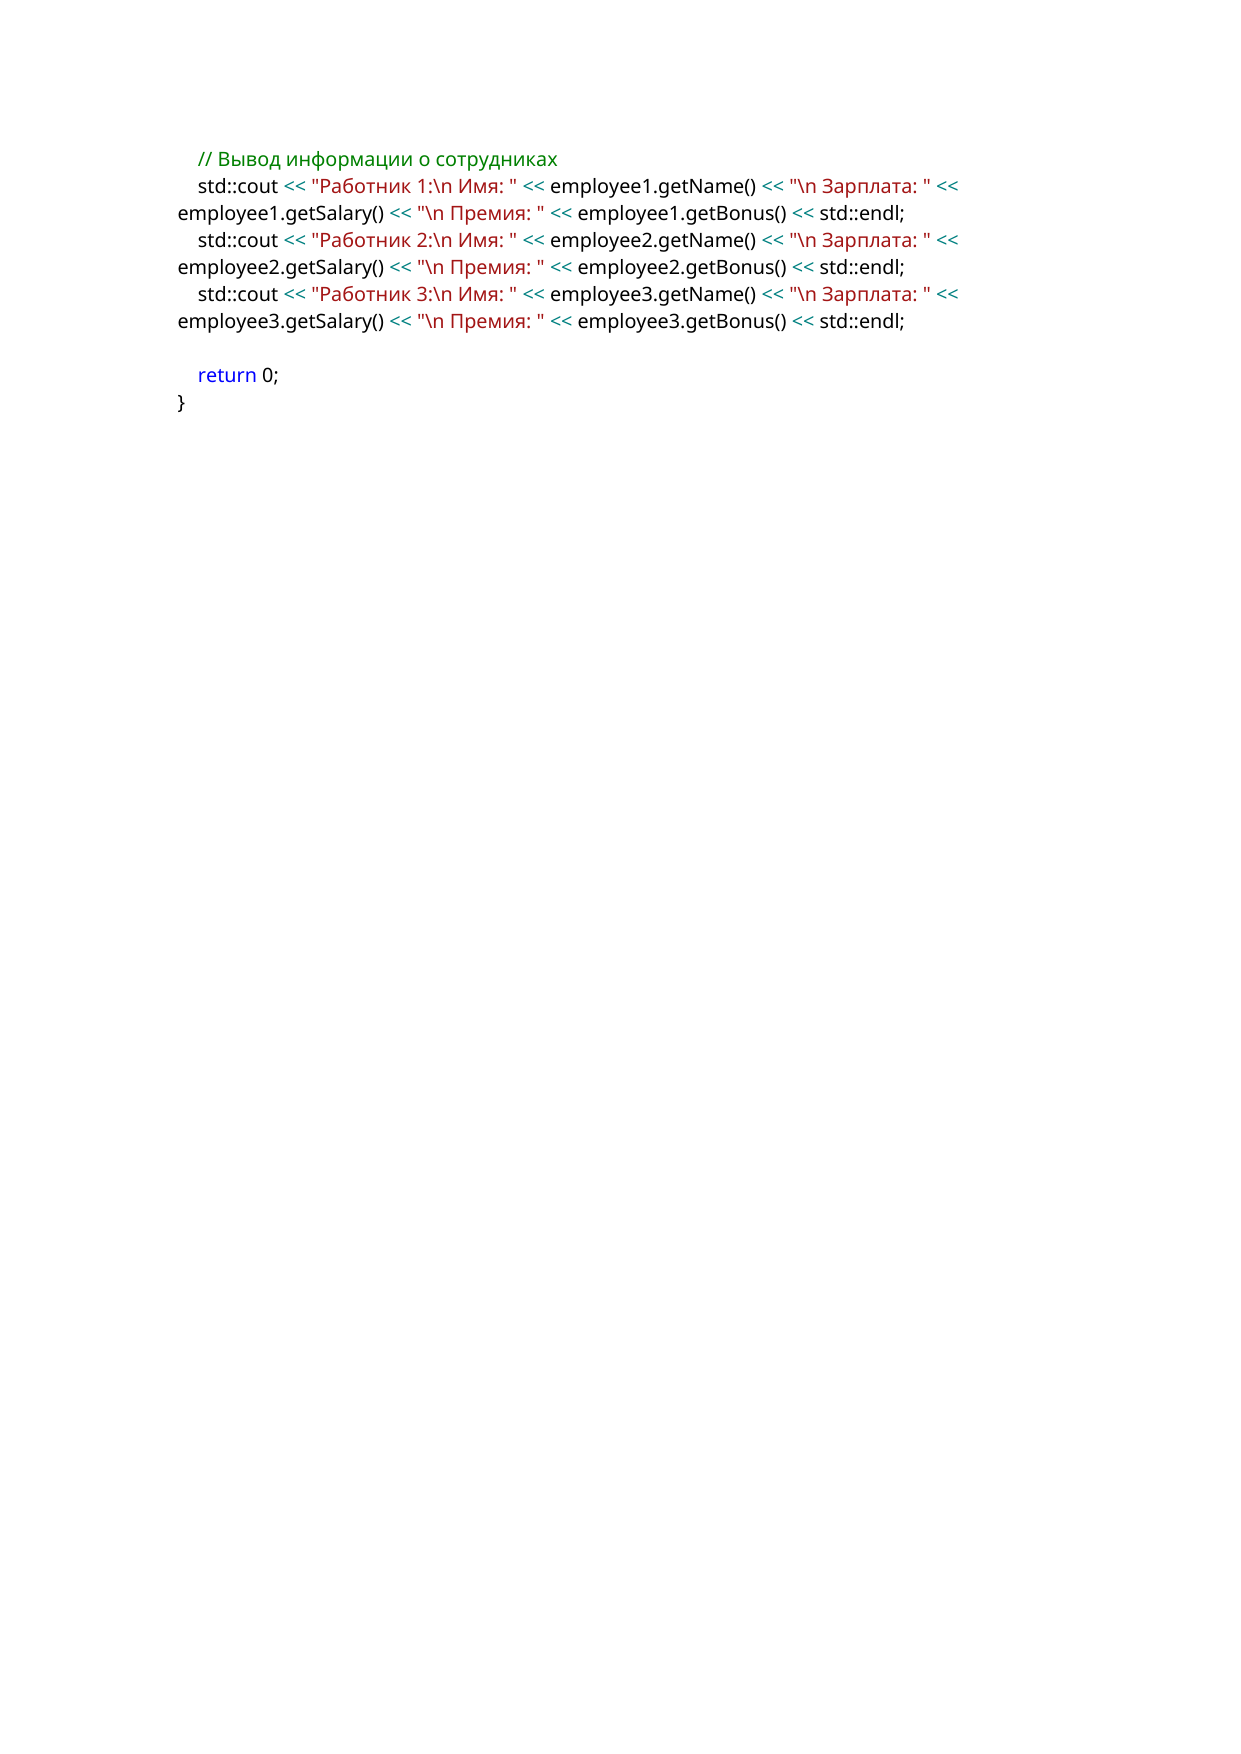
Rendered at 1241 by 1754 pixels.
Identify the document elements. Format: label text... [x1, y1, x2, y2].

text std::cout << "Работник 1:\n Имя: " << employee1.getName() << "\n Зарплата: " << employee1.getSalary() << "\n Премия: " << employee1.getBonus() << std::endl; [177, 172, 1152, 226]
text } [177, 388, 1152, 415]
text return 0; [177, 361, 1152, 388]
text std::cout << "Работник 3:\n Имя: " << employee3.getName() << "\n Зарплата: " << employee3.getSalary() << "\n Премия: " << employee3.getBonus() << std::endl; [177, 280, 1152, 334]
text // Вывод информации о сотрудниках [177, 145, 1152, 172]
text std::cout << "Работник 2:\n Имя: " << employee2.getName() << "\n Зарплата: " << employee2.getSalary() << "\n Премия: " << employee2.getBonus() << std::endl; [177, 226, 1152, 280]
